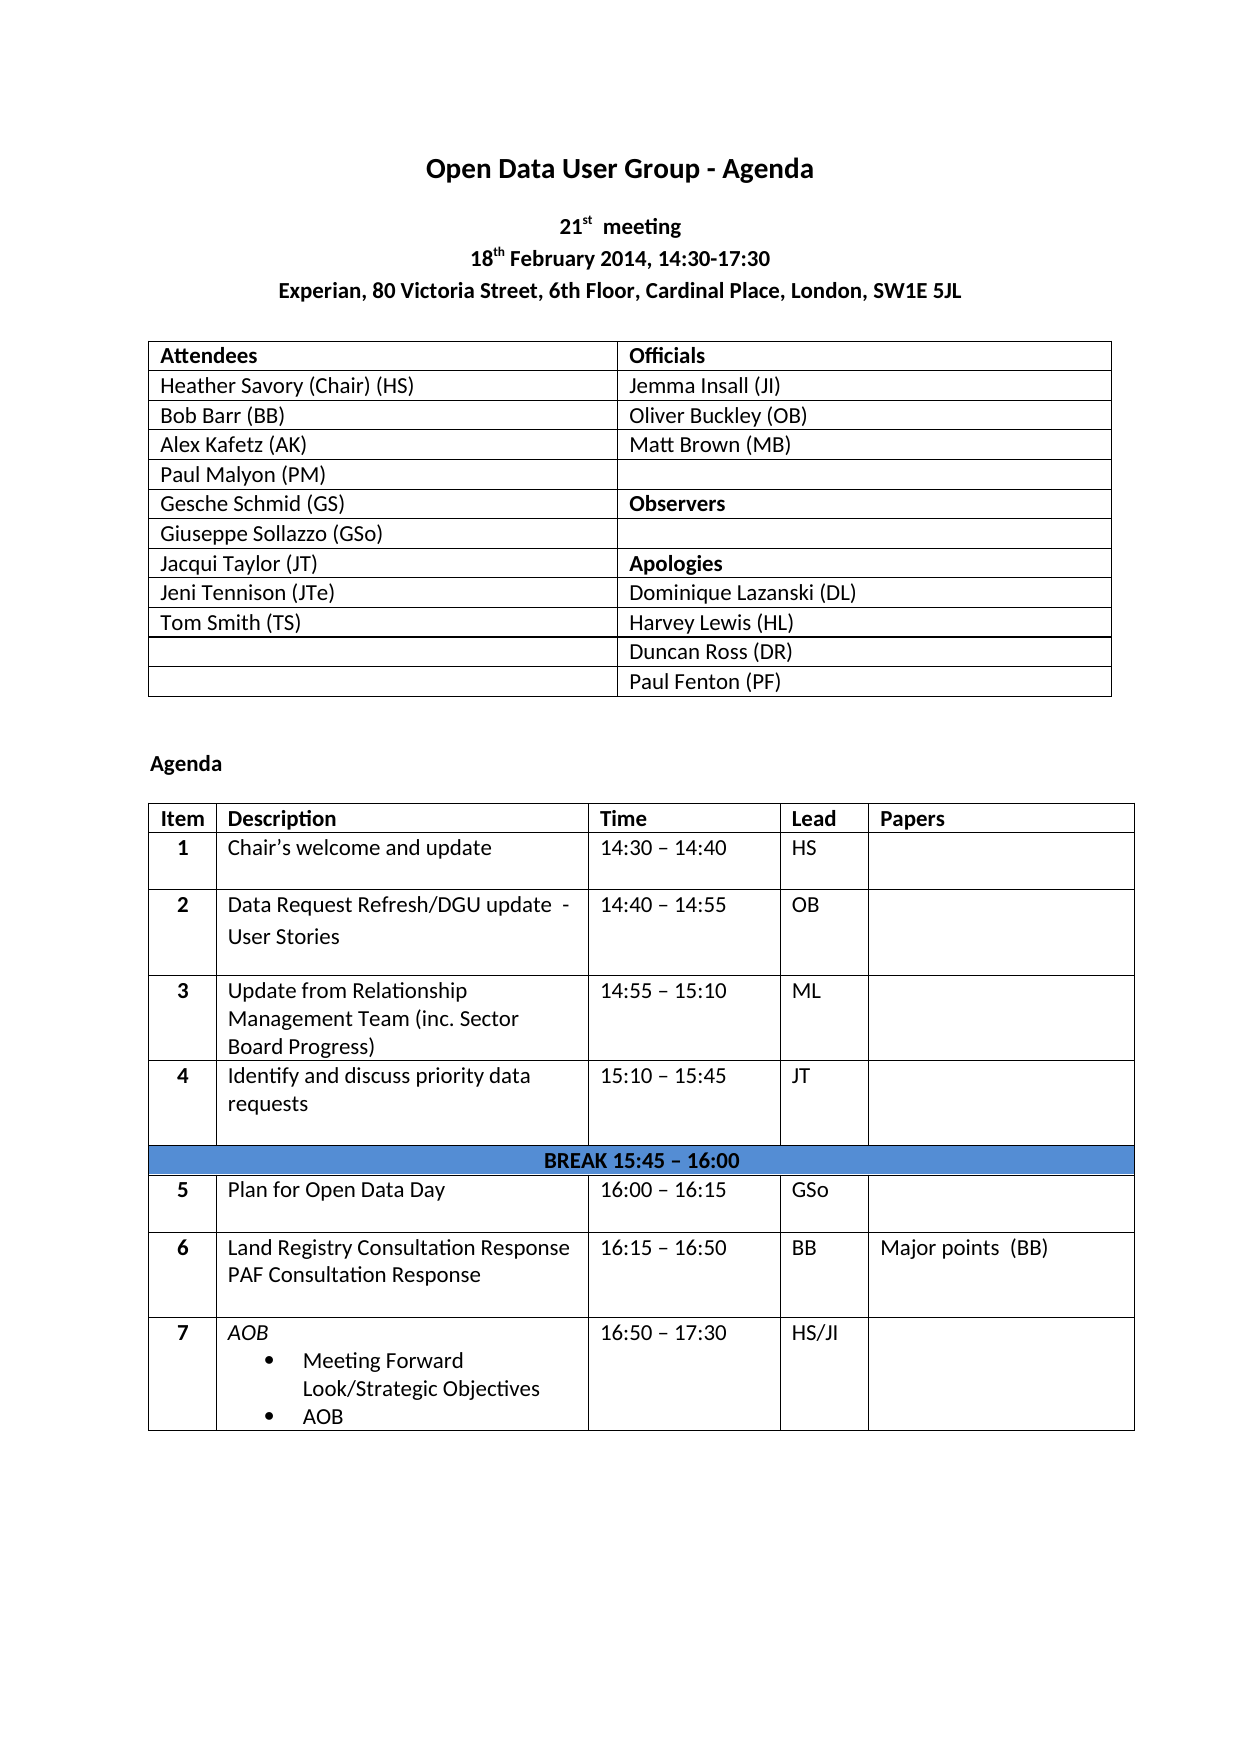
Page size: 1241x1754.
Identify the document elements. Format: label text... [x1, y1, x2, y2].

table_cell Gesche Schmid (GS) [149, 490, 617, 518]
table_cell [149, 638, 617, 666]
table_cell Alex Kafetz (AK) [149, 430, 617, 459]
table_cell [149, 667, 617, 696]
table_cell Major points (BB) [869, 1233, 1134, 1317]
table_cell [869, 1061, 1134, 1145]
table_cell Duncan Ross (DR) [618, 638, 1111, 666]
table_cell 3 [149, 976, 216, 1060]
table_cell AOB Meeting Forward Look/Strategic Objectives AOB [217, 1318, 588, 1430]
table_cell Apologies [618, 549, 1111, 577]
table_cell Bob Barr (BB) [149, 401, 617, 429]
table_cell 14:40 – 14:55 [589, 890, 780, 975]
table_cell Data Request Refresh/DGU update - User Stories [217, 890, 588, 975]
table_cell [869, 833, 1134, 889]
table_cell Chair’s welcome and update [217, 833, 588, 889]
table_cell 14:30 – 14:40 [589, 833, 780, 889]
text 18th February 2014, 14:30-17:30 [150, 244, 1090, 272]
table_cell 1 [149, 833, 216, 889]
table_cell Tom Smith (TS) [149, 608, 617, 636]
table_cell [869, 1318, 1134, 1430]
table_cell 7 [149, 1318, 216, 1430]
table_cell Oliver Buckley (OB) [618, 401, 1111, 429]
table_header Description [217, 804, 588, 832]
table_cell Observers [618, 490, 1111, 518]
table_cell ML [781, 976, 868, 1060]
table_cell 6 [149, 1233, 216, 1317]
table_cell 15:10 – 15:45 [589, 1061, 780, 1145]
table_cell 4 [149, 1061, 216, 1145]
table_cell BREAK 15:45 – 16:00 [149, 1146, 1134, 1174]
table_cell 5 [149, 1176, 216, 1232]
table_cell Jeni Tennison (JTe) [149, 578, 617, 607]
table_cell Harvey Lewis (HL) [618, 608, 1111, 636]
table_cell GSo [781, 1176, 868, 1232]
table_header Time [589, 804, 780, 832]
table_cell Land Registry Consultation Response PAF Consultation Response [217, 1233, 588, 1317]
table_cell Dominique Lazanski (DL) [618, 578, 1111, 607]
text Experian, 80 Victoria Street, 6th Floor, Cardinal Place, London, SW1E 5JL [150, 276, 1090, 304]
table_cell 16:00 – 16:15 [589, 1176, 780, 1232]
table_cell Matt Brown (MB) [618, 430, 1111, 459]
table_cell [869, 976, 1134, 1060]
table_cell HS [781, 833, 868, 889]
table_cell Heather Savory (Chair) (HS) [149, 371, 617, 400]
table_cell Giuseppe Sollazzo (GSo) [149, 519, 617, 548]
table_cell Update from Relationship Management Team (inc. Sector Board Progress) [217, 976, 588, 1060]
table_cell [618, 460, 1111, 488]
table_cell BB [781, 1233, 868, 1317]
table_cell Paul Fenton (PF) [618, 667, 1111, 696]
table_header Attendees [149, 342, 617, 370]
text Open Data User Group - Agenda [150, 150, 1090, 186]
table_cell 16:15 – 16:50 [589, 1233, 780, 1317]
table_cell HS/JI [781, 1318, 868, 1430]
table_cell OB [781, 890, 868, 975]
table_cell [618, 519, 1111, 548]
table_header Lead [781, 804, 868, 832]
table_header Item [149, 804, 216, 832]
table_cell [869, 890, 1134, 975]
table_cell [869, 1176, 1134, 1232]
table_cell Plan for Open Data Day [217, 1176, 588, 1232]
table_cell Jacqui Taylor (JT) [149, 549, 617, 577]
text 21st meeting [150, 212, 1090, 240]
table_cell Paul Malyon (PM) [149, 460, 617, 488]
table_cell Jemma Insall (JI) [618, 371, 1111, 400]
table_cell JT [781, 1061, 868, 1145]
table_header Officials [618, 342, 1111, 370]
table_cell 2 [149, 890, 216, 975]
table_cell 16:50 – 17:30 [589, 1318, 780, 1430]
text Agenda [150, 749, 1090, 778]
table_cell 14:55 – 15:10 [589, 976, 780, 1060]
table_header Papers [869, 804, 1134, 832]
table_cell Identify and discuss priority data requests [217, 1061, 588, 1145]
